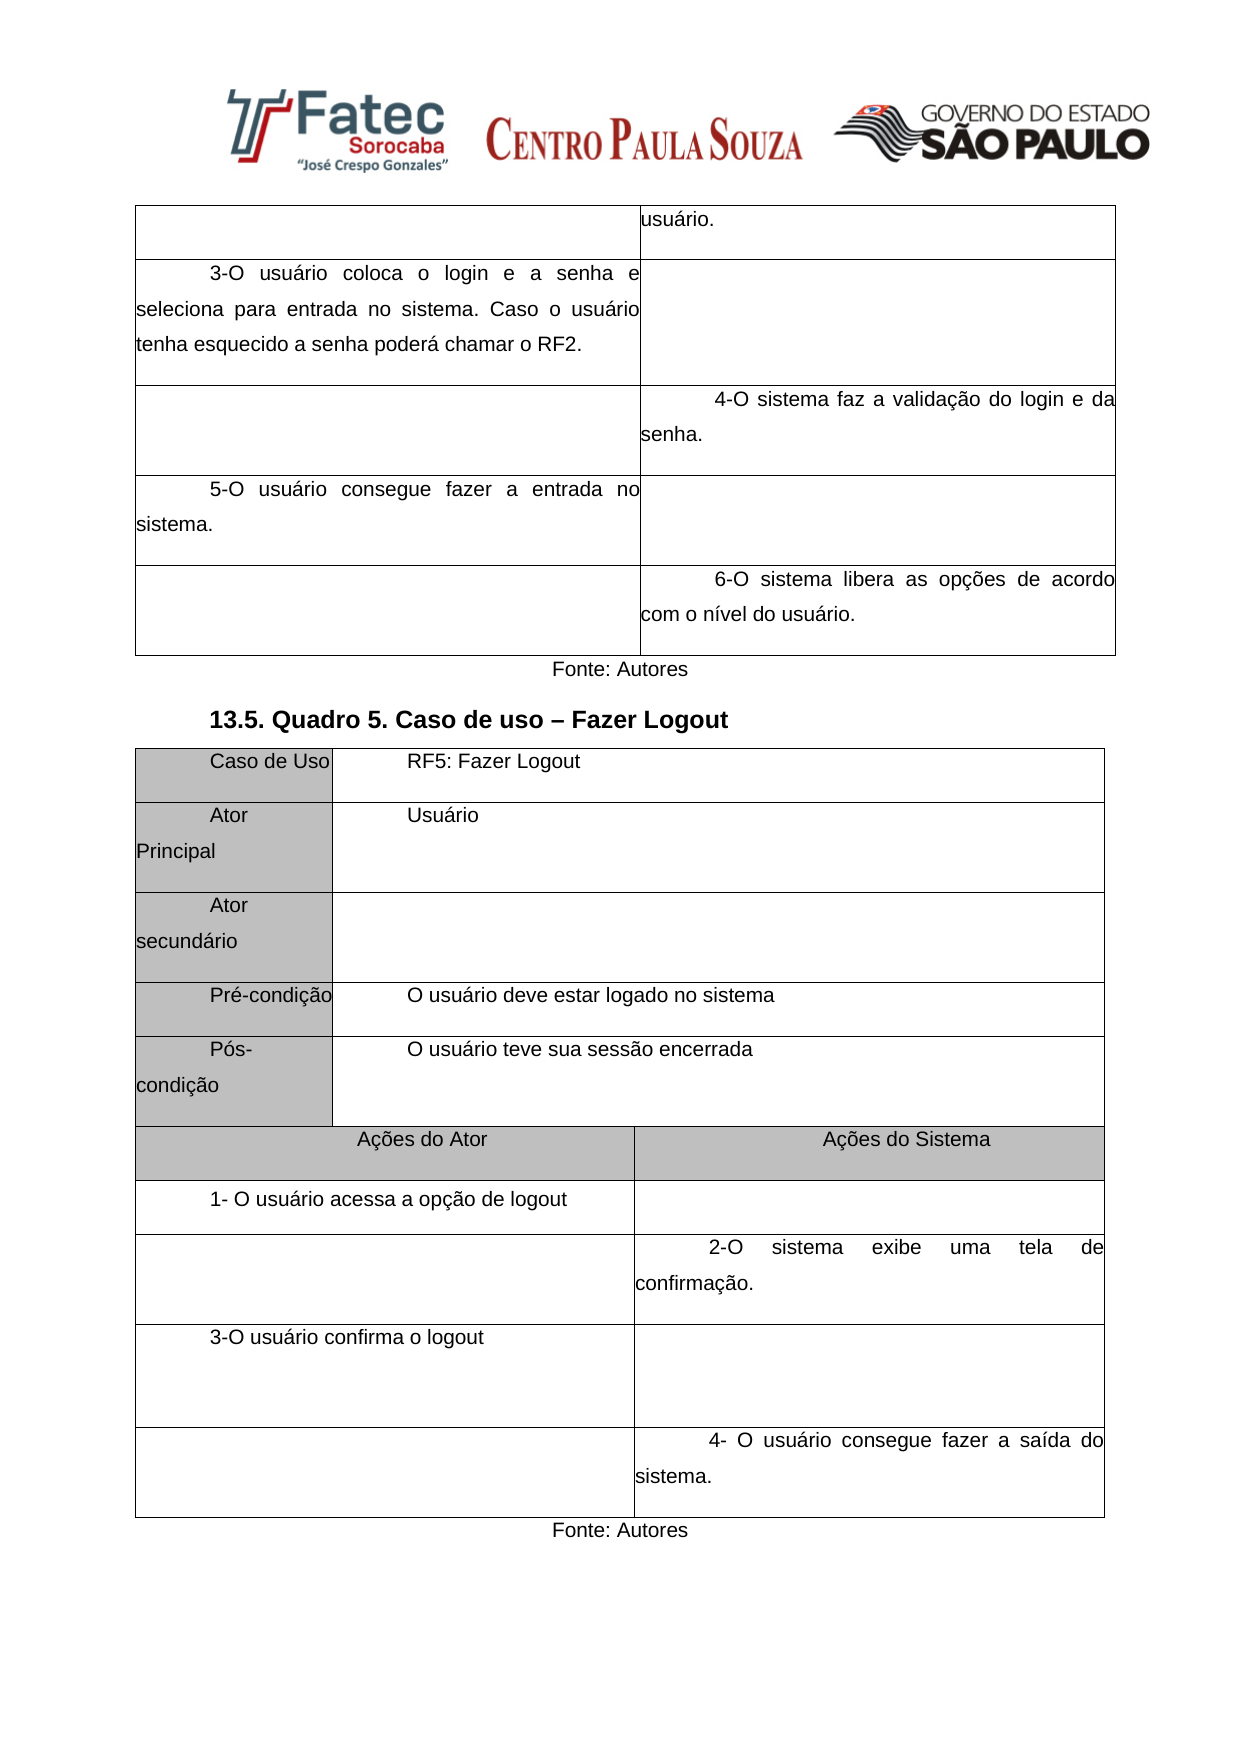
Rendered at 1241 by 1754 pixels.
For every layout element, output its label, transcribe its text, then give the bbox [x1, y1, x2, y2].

text Fonte: Autores [135, 656, 1105, 680]
text Fonte: Autores [135, 1518, 1105, 1542]
subtitle 13.5. Quadro 5. Caso de uso – Fazer Logout [135, 705, 1105, 733]
table_cell Pré-condição [136, 983, 332, 1036]
table_cell [635, 1325, 1104, 1427]
table_cell [333, 893, 1104, 982]
table_cell Ações do Sistema [635, 1127, 1104, 1180]
table_cell 3-O usuário coloca o login e a senha e seleciona para entrada no sistema. Caso o usuário tenha esquecido a senha poderá chamar o RF2. [136, 260, 640, 385]
table_cell 6-O sistema libera as opções de acordo com o nível do usuário. [641, 566, 1115, 655]
table_cell [641, 476, 1115, 565]
table_cell [136, 1428, 634, 1517]
table_cell [136, 1235, 634, 1324]
table_cell O usuário deve estar logado no sistema [333, 983, 1104, 1036]
table_cell 2-O sistema mostra a tela de login para o usuário. [641, 206, 1115, 259]
table_cell [635, 1181, 1104, 1234]
table_cell [136, 566, 640, 655]
table_cell Ações do Ator [136, 1127, 634, 1180]
table_cell Usuário [333, 803, 1104, 892]
table_cell [136, 206, 640, 259]
table_cell 4-O sistema faz a validação do login e da senha. [641, 386, 1115, 475]
table_cell [641, 260, 1115, 385]
table_header RF5: Fazer Logout [333, 749, 1104, 802]
table_cell Pós-condição [136, 1037, 332, 1126]
table_cell 5-O usuário consegue fazer a entrada no sistema. [136, 476, 640, 565]
table_cell O usuário teve sua sessão encerrada [333, 1037, 1104, 1126]
table_cell Ator secundário [136, 893, 332, 982]
table_cell Ator Principal [136, 803, 332, 892]
table_header Caso de Uso [136, 749, 332, 802]
table_cell 3-O usuário confirma o logout [136, 1325, 634, 1427]
table_cell 4- O usuário consegue fazer a saída do sistema. [635, 1428, 1104, 1517]
table_cell 1- O usuário acessa a opção de logout [136, 1181, 634, 1234]
table_cell 2-O sistema exibe uma tela de confirmação. [635, 1235, 1104, 1324]
table_cell [136, 386, 640, 475]
picture [209, 73, 1153, 191]
